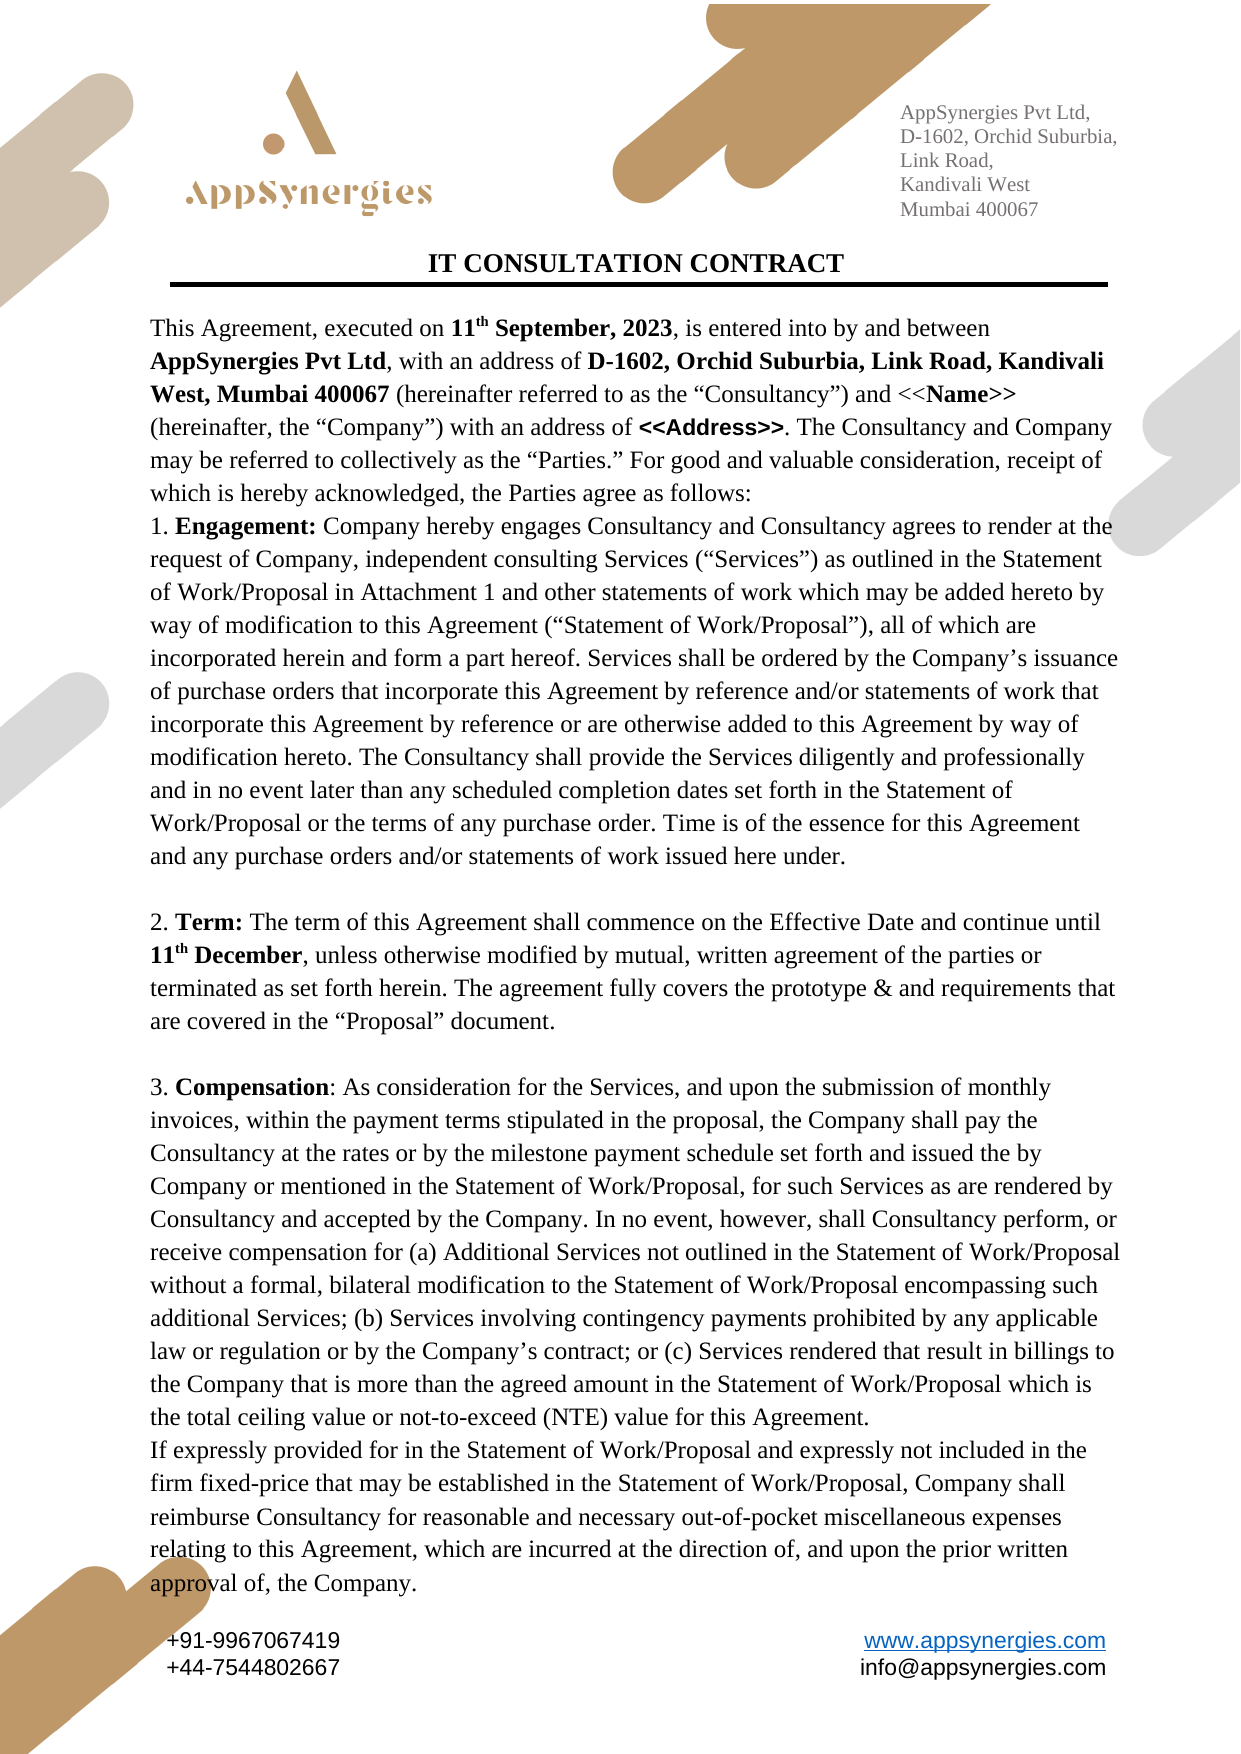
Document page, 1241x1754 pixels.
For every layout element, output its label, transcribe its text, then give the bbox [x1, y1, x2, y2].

text This Agreement, executed on 11th September, 2023, is entered into by and between AppSynergies Pvt Ltd, with an address of D-1602, Orchid Suburbia, Link Road, Kandivali West, Mumbai 400067 (hereinafter referred to as the “Consultancy”) and <<Name>> (hereinafter, the “Company”) with an address of <<Address>>. The Consultancy and Company may be referred to collectively as the “Parties.” For good and valuable consideration, receipt of which is hereby acknowledged, the Parties agree as follows: [150, 313, 1122, 507]
picture [0, 4, 1241, 1754]
text If expressly provided for in the Statement of Work/Proposal and expressly not included in the firm fixed-price that may be established in the Statement of Work/Proposal, Company shall reimburse Consultancy for reasonable and necessary out-of-pocket miscellaneous expenses relating to this Agreement, which are incurred at the direction of, and upon the prior written approval of, the Company. [150, 1436, 1122, 1596]
text 3. Compensation: As consideration for the Services, and upon the submission of monthly invoices, within the payment terms stipulated in the proposal, the Company shall pay the Consultancy at the rates or by the milestone payment schedule set forth and issued the by Company or mentioned in the Statement of Work/Proposal, for such Services as are rendered by Consultancy and accepted by the Company. In no event, however, shall Consultancy perform, or receive compensation for (a) Additional Services not outlined in the Statement of Work/Proposal without a formal, bilateral modification to the Statement of Work/Proposal encompassing such additional Services; (b) Services involving contingency payments prohibited by any applicable law or regulation or by the Company’s contract; or (c) Services rendered that result in billings to the Company that is more than the agreed amount in the Statement of Work/Proposal which is the total ceiling value or not-to-exceed (NTE) value for this Agreement. [150, 1072, 1122, 1431]
text 1. Engagement: Company hereby engages Consultancy and Consultancy agrees to render at the request of Company, independent consulting Services (“Services”) as outlined in the Statement of Work/Proposal in Attachment 1 and other statements of work which may be added hereto by way of modification to this Agreement (“Statement of Work/Proposal”), all of which are incorporated herein and form a part hereof. Services shall be ordered by the Company’s issuance of purchase orders that incorporate this Agreement by reference and/or statements of work that incorporate this Agreement by reference or are otherwise added to this Agreement by way of modification hereto. The Consultancy shall provide the Services diligently and professionally and in no event later than any scheduled completion dates set forth in the Statement of Work/Proposal or the terms of any purchase order. Time is of the essence for this Agreement and any purchase orders and/or statements of work issued here under. [150, 511, 1122, 870]
text IT CONSULTATION CONTRACT [150, 247, 1122, 278]
text 2. Term: The term of this Agreement shall commence on the Effective Date and continue until 11th December, unless otherwise modified by mutual, written agreement of the parties or terminated as set forth herein. The agreement fully covers the prototype & and requirements that are covered in the “Proposal” document. [150, 907, 1122, 1035]
